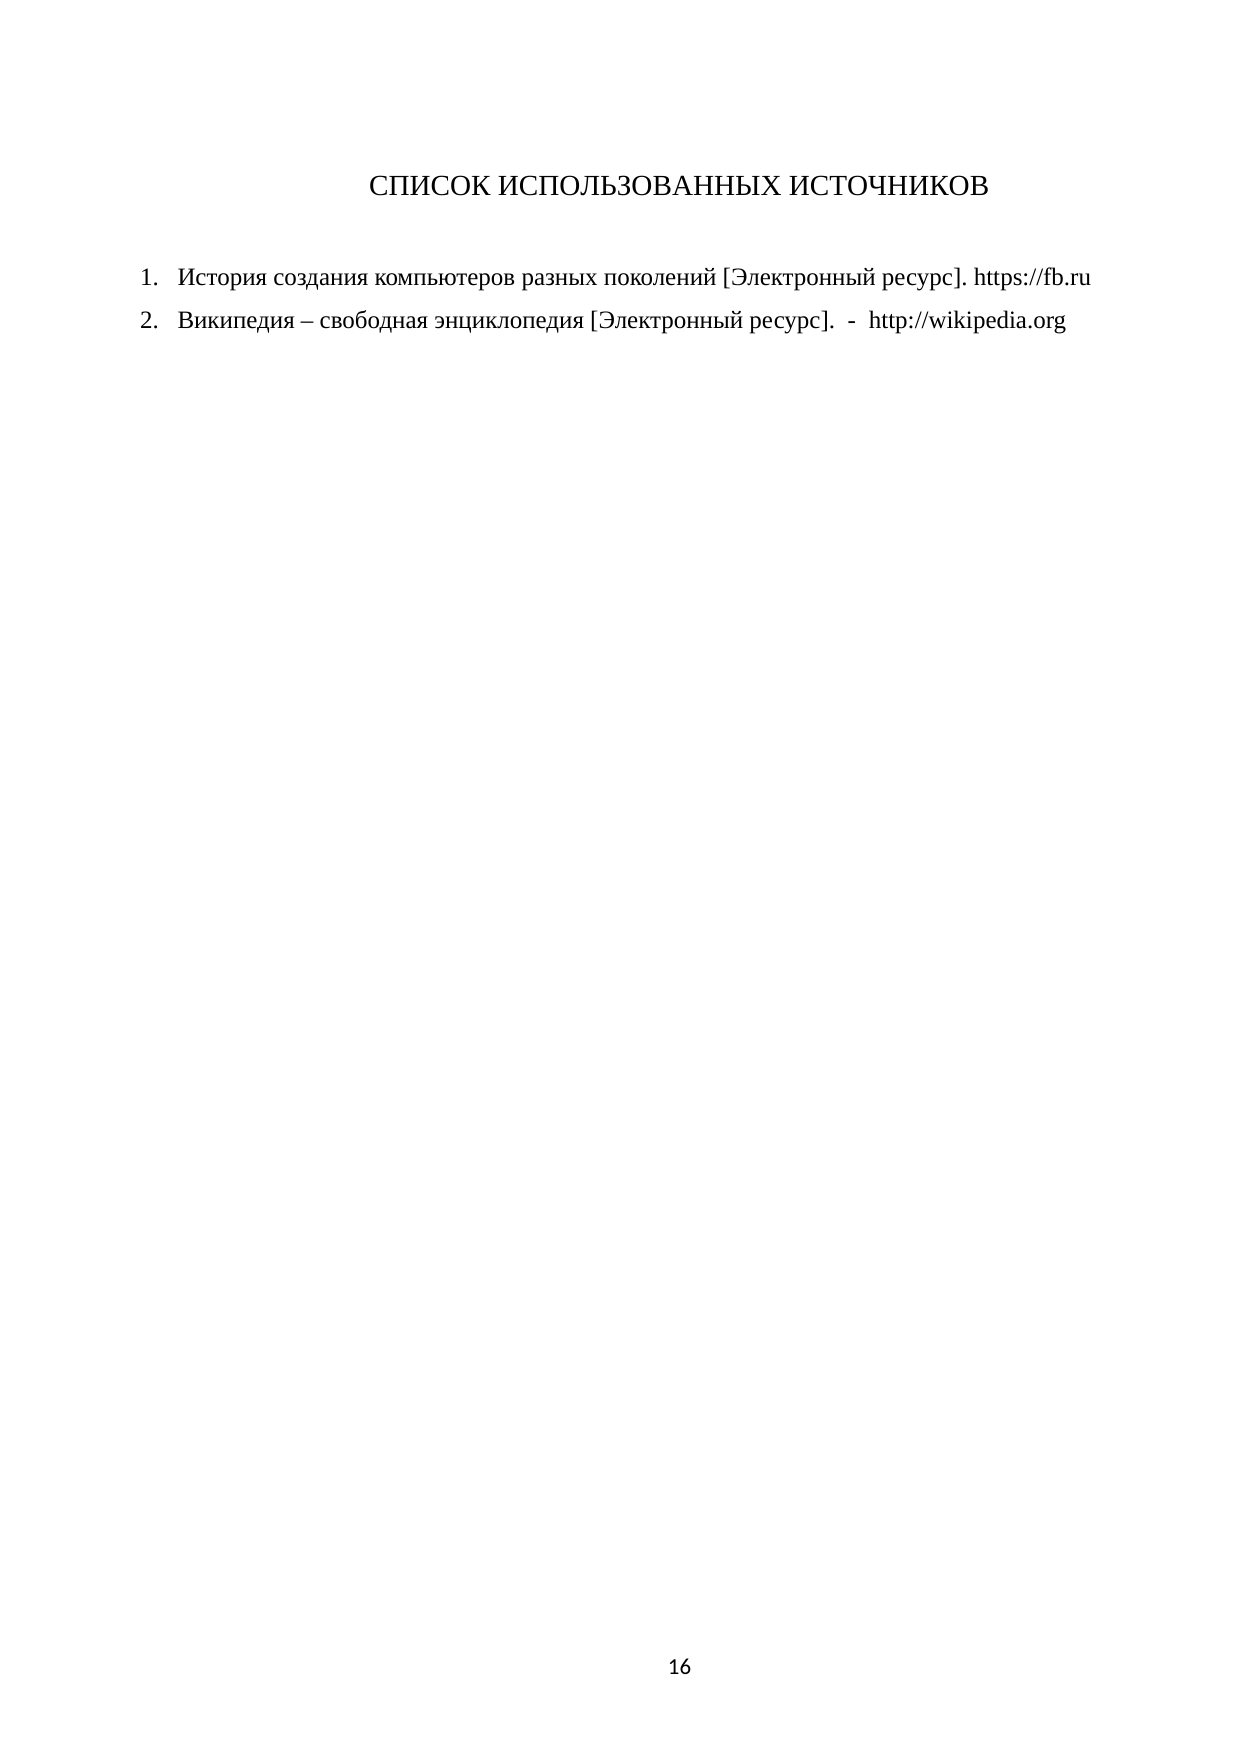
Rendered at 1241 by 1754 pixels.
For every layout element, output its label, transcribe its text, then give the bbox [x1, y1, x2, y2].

list История создания компьютеров разных поколений [Электронный ресурс]. https://fb.ru [140, 262, 1181, 291]
list Википедия – свободная энциклопедия [Электронный ресурс]. - http://wikipedia.org [140, 305, 1181, 334]
text СПИСОК ИСПОЛЬЗОВАННЫХ ИСТОЧНИКОВ [177, 168, 1181, 202]
